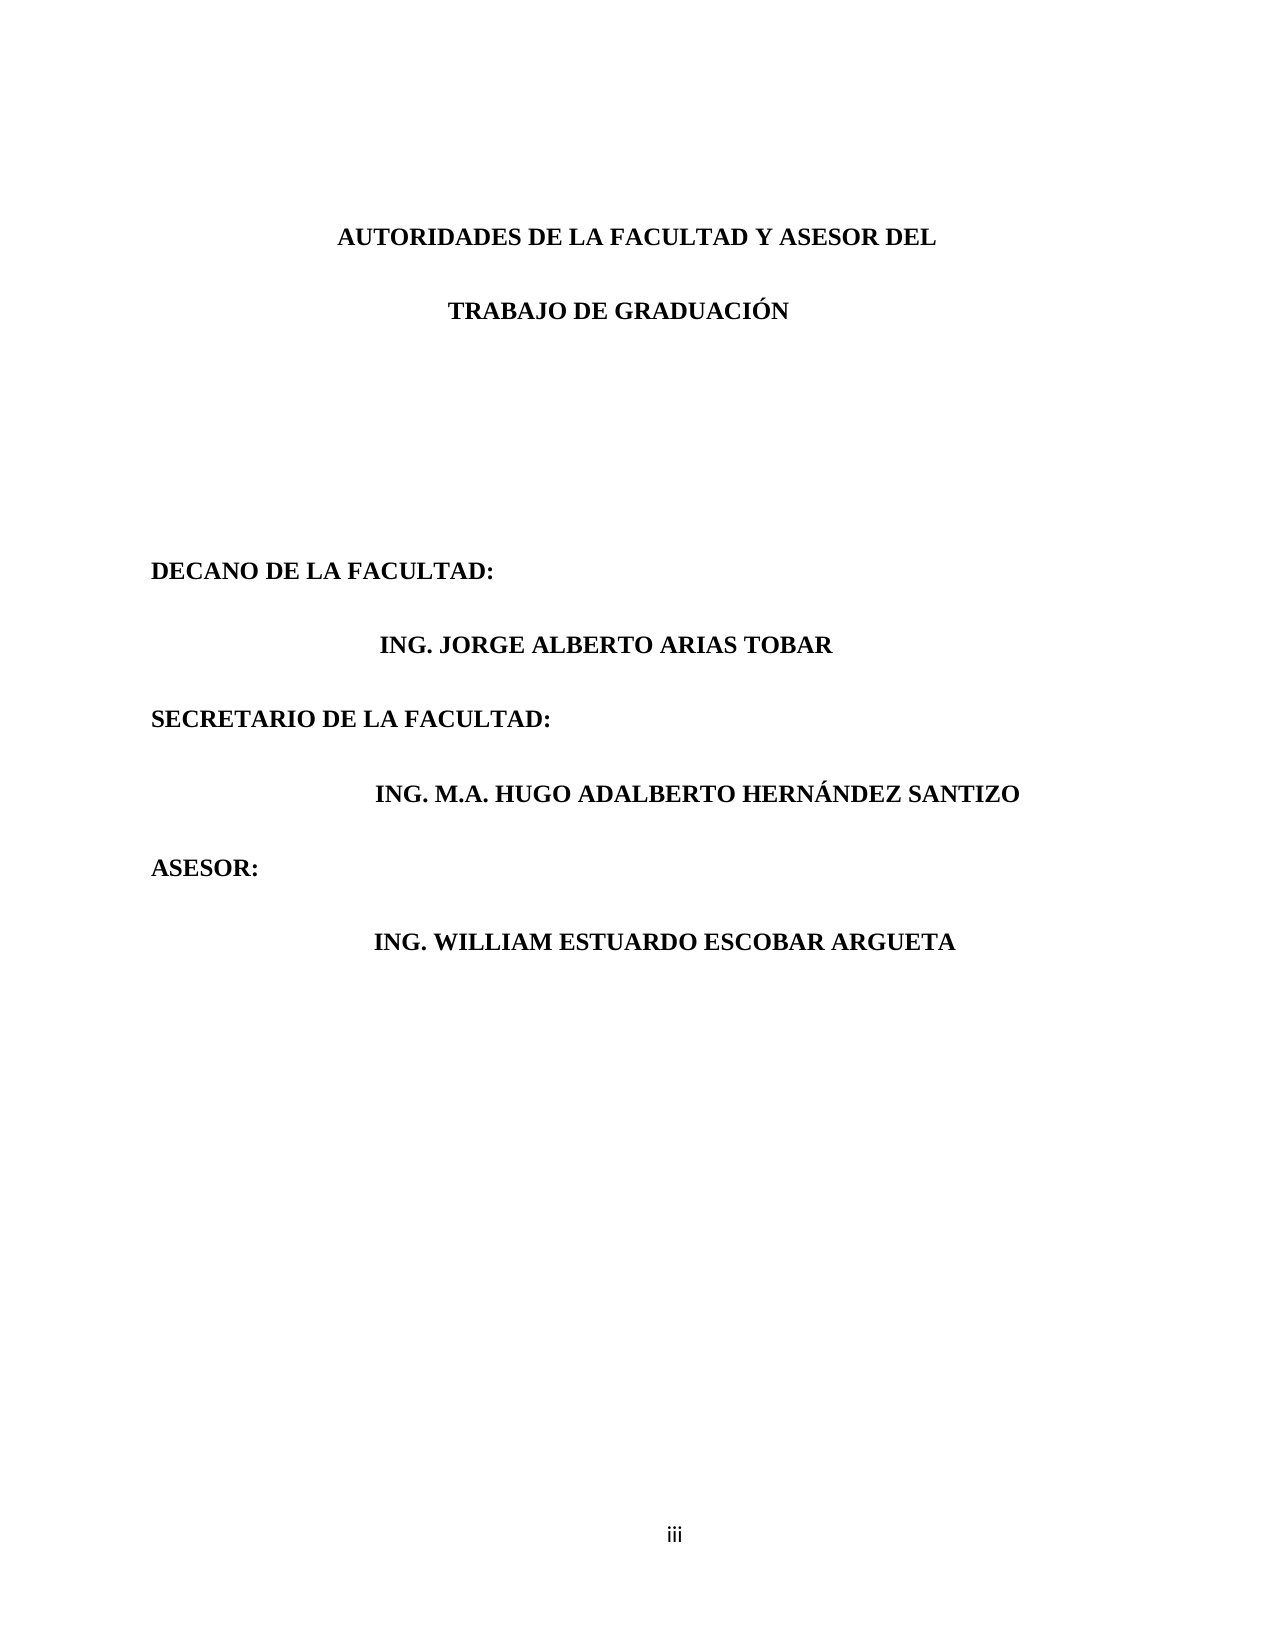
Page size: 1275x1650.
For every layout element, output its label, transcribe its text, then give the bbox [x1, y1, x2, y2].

text ING. JORGE ALBERTO ARIAS TOBAR [150, 630, 1125, 659]
text DECANO DE LA FACULTAD: [151, 556, 1125, 585]
text ING. WILLIAM ESTUARDO ESCOBAR ARGUETA [373, 927, 1125, 956]
text ASESOR: [151, 853, 1125, 882]
text SECRETARIO DE LA FACULTAD: [151, 704, 1125, 733]
text AUTORIDADES DE LA FACULTAD Y ASESOR DEL [149, 222, 1125, 250]
text ING. M.A. HUGO ADALBERTO HERNÁNDEZ SANTIZO [149, 779, 1125, 807]
text TRABAJO DE GRADUACIÓN [149, 296, 1088, 324]
